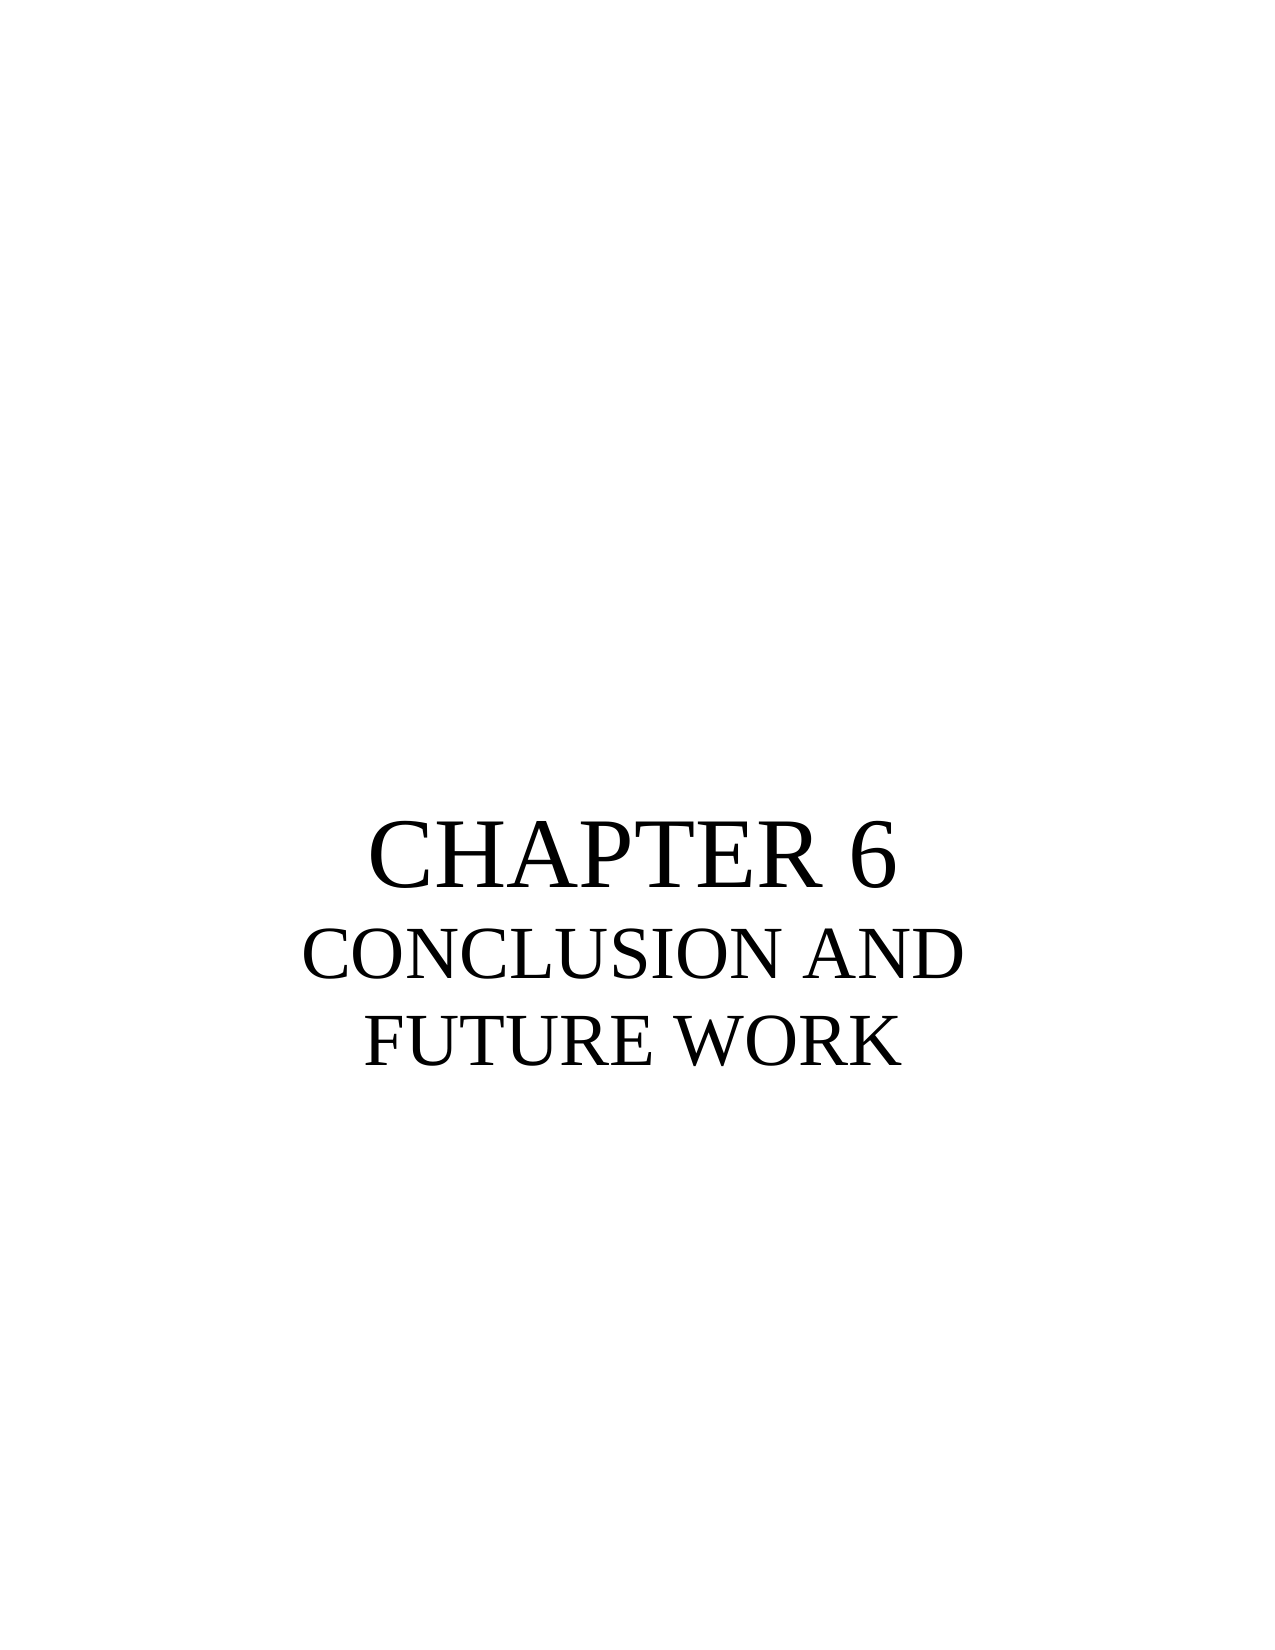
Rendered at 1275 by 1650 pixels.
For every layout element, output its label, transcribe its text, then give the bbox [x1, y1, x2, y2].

text CONCLUSION AND FUTURE WORK [150, 908, 1116, 1081]
text CHAPTER 6 [150, 793, 1116, 908]
